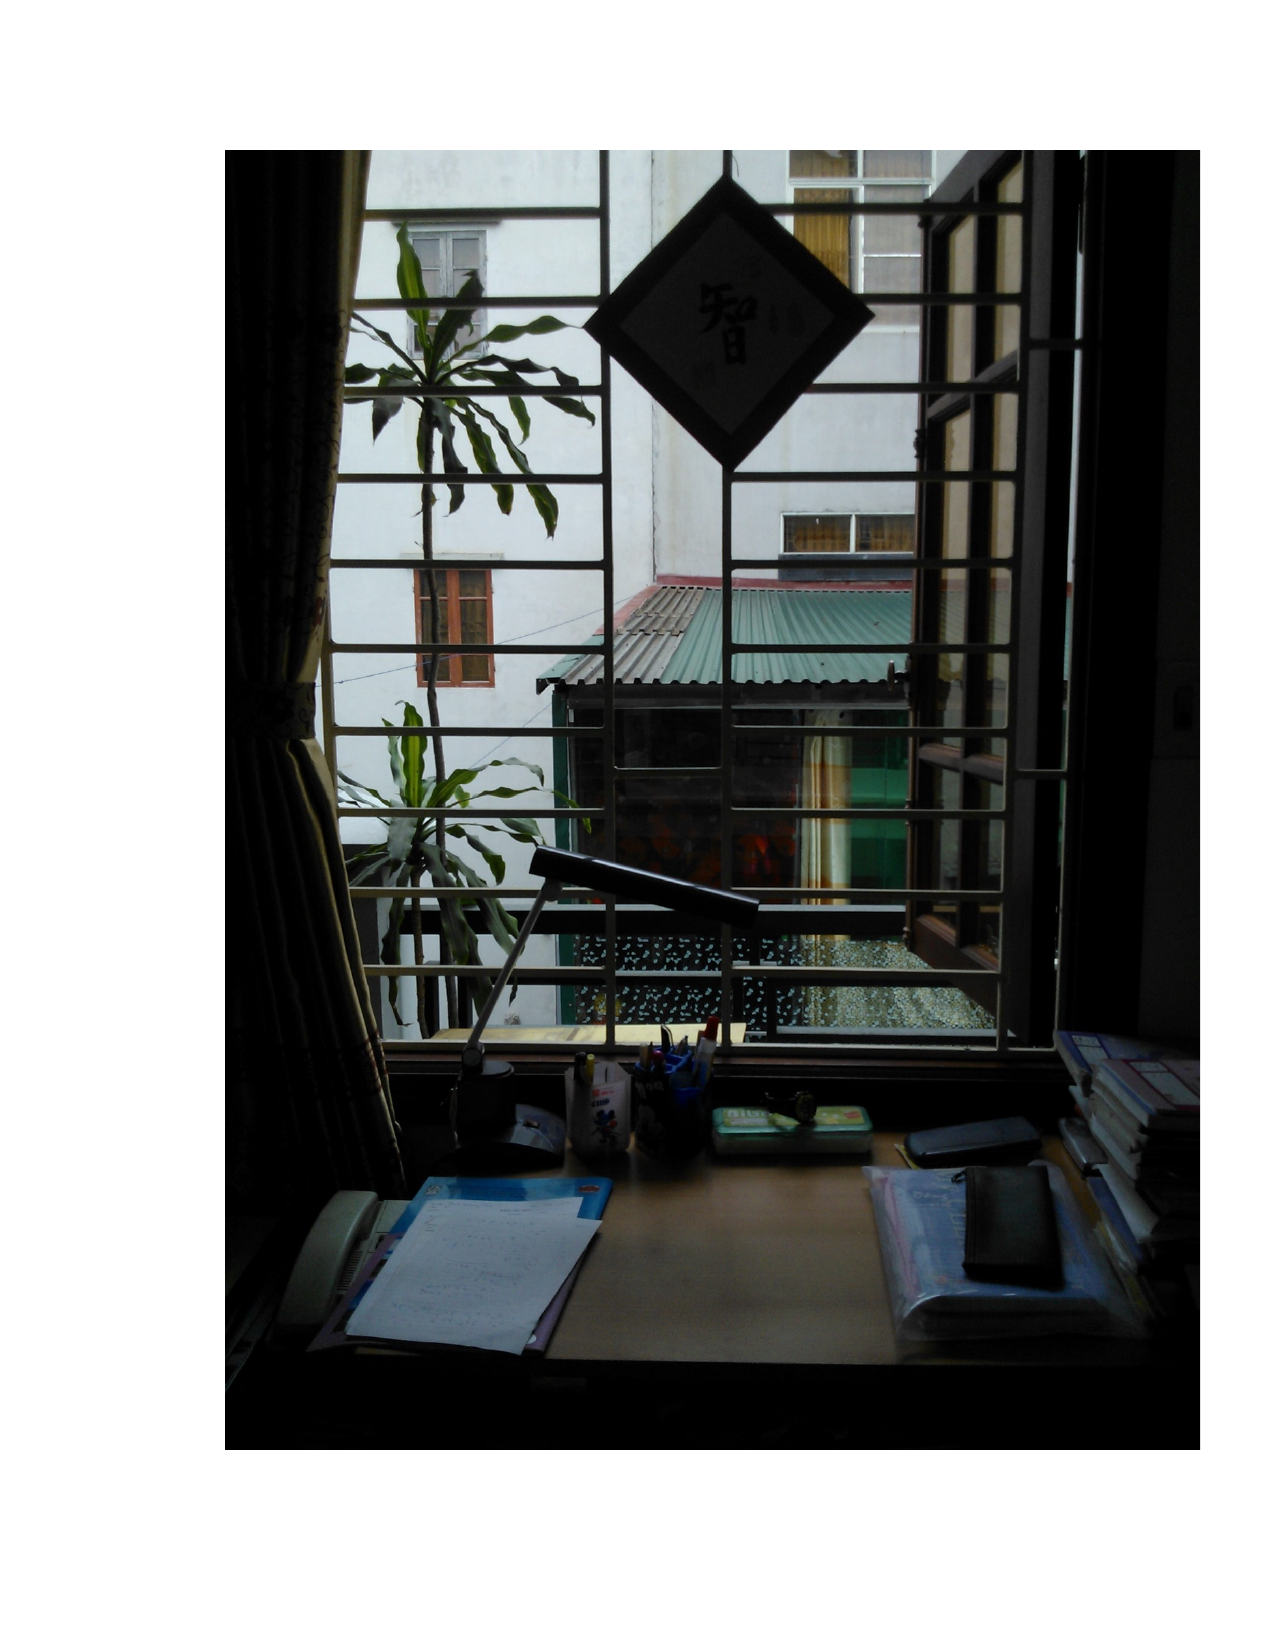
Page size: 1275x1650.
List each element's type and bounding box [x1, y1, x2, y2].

picture [225, 150, 1200, 1450]
